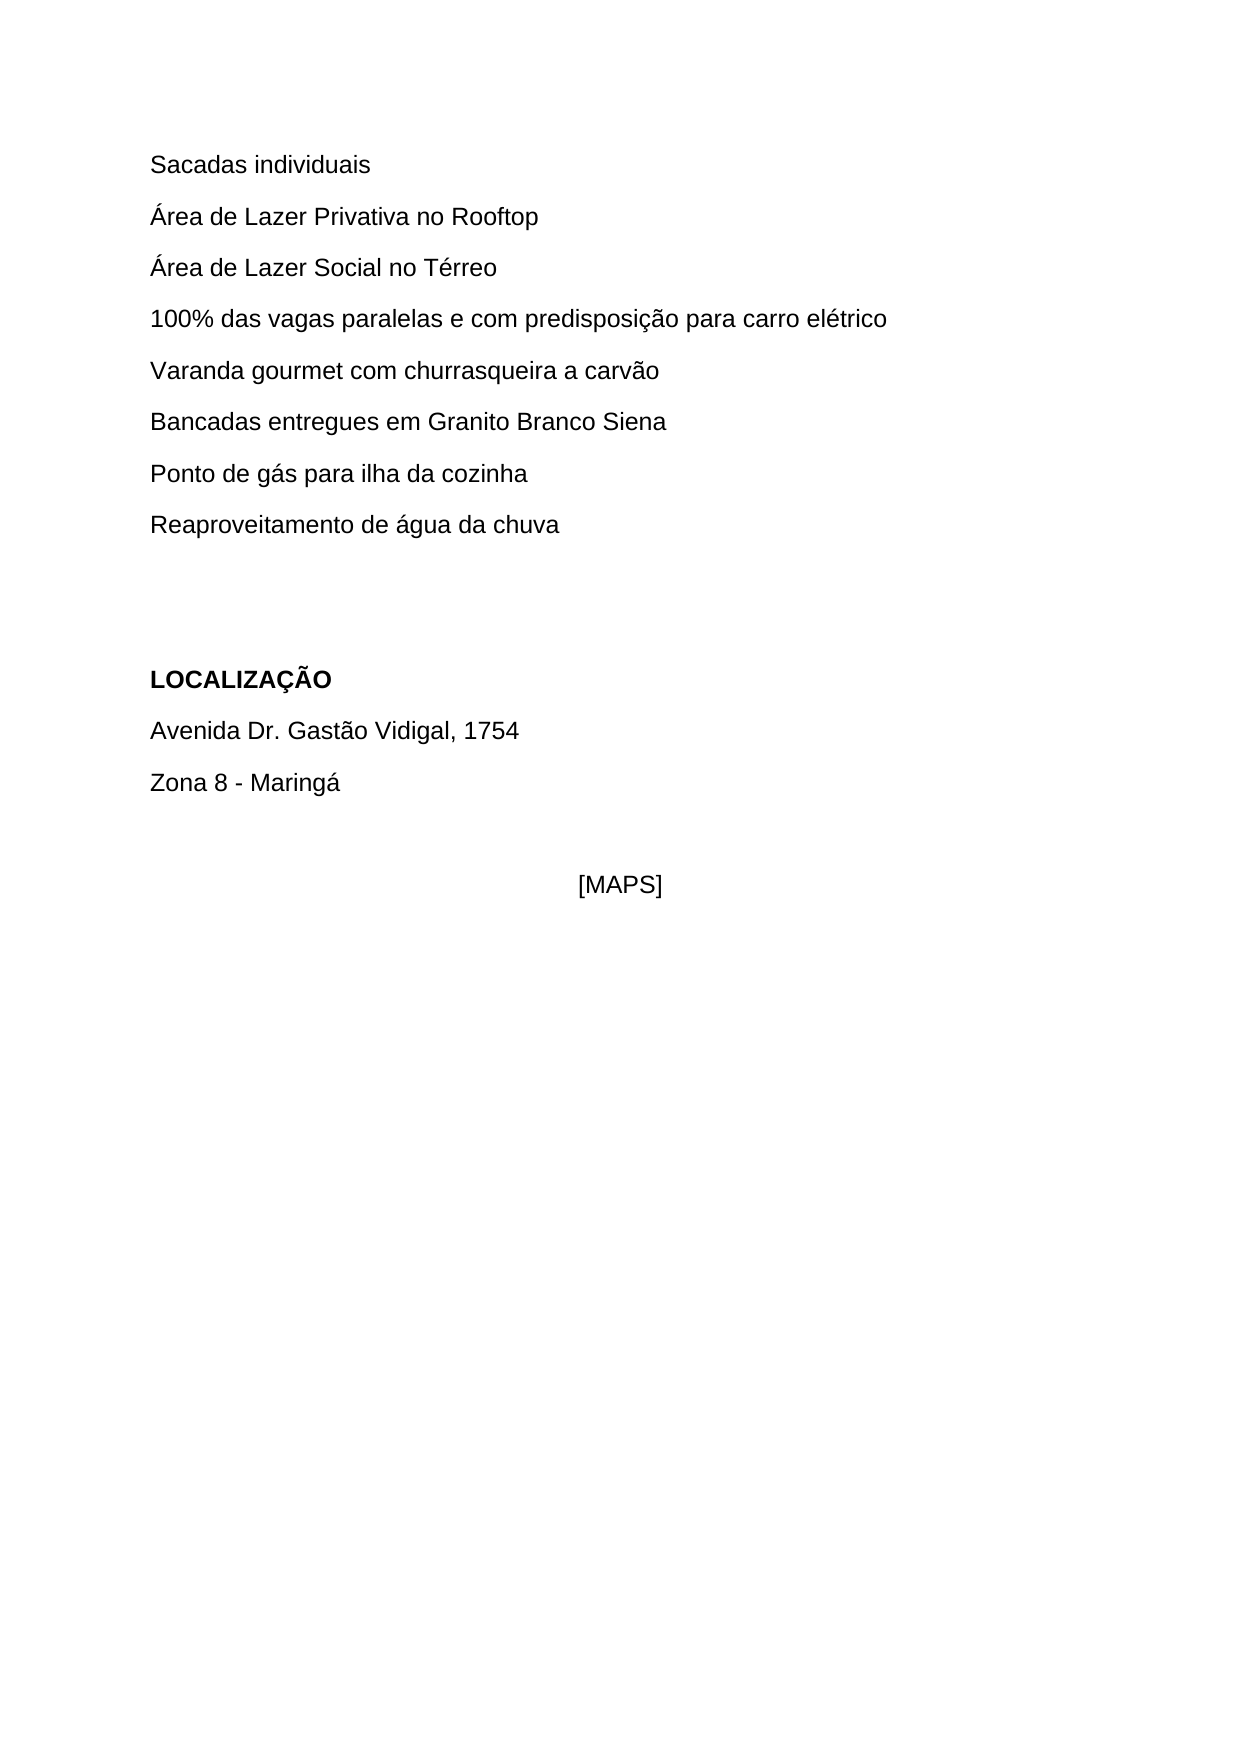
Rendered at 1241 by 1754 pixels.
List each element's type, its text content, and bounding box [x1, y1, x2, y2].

text Varanda gourmet com churrasqueira a carvão [150, 356, 1090, 384]
text Bancadas entregues em Granito Branco Siena [150, 407, 1090, 436]
text Ponto de gás para ilha da cozinha [150, 459, 1090, 487]
text 100% das vagas paralelas e com predisposição para carro elétrico [150, 304, 1090, 333]
text Sacadas individuais [150, 150, 1090, 179]
text [MAPS] [150, 870, 1090, 899]
text Zona 8 - Maringá [150, 767, 1090, 796]
text LOCALIZAÇÃO [150, 664, 1090, 693]
text Avenida Dr. Gastão Vidigal, 1754 [150, 716, 1090, 745]
text Área de Lazer Privativa no Rooftop [150, 201, 1090, 230]
text Área de Lazer Social no Térreo [150, 253, 1090, 282]
text Reaproveitamento de água da chuva [150, 510, 1090, 539]
